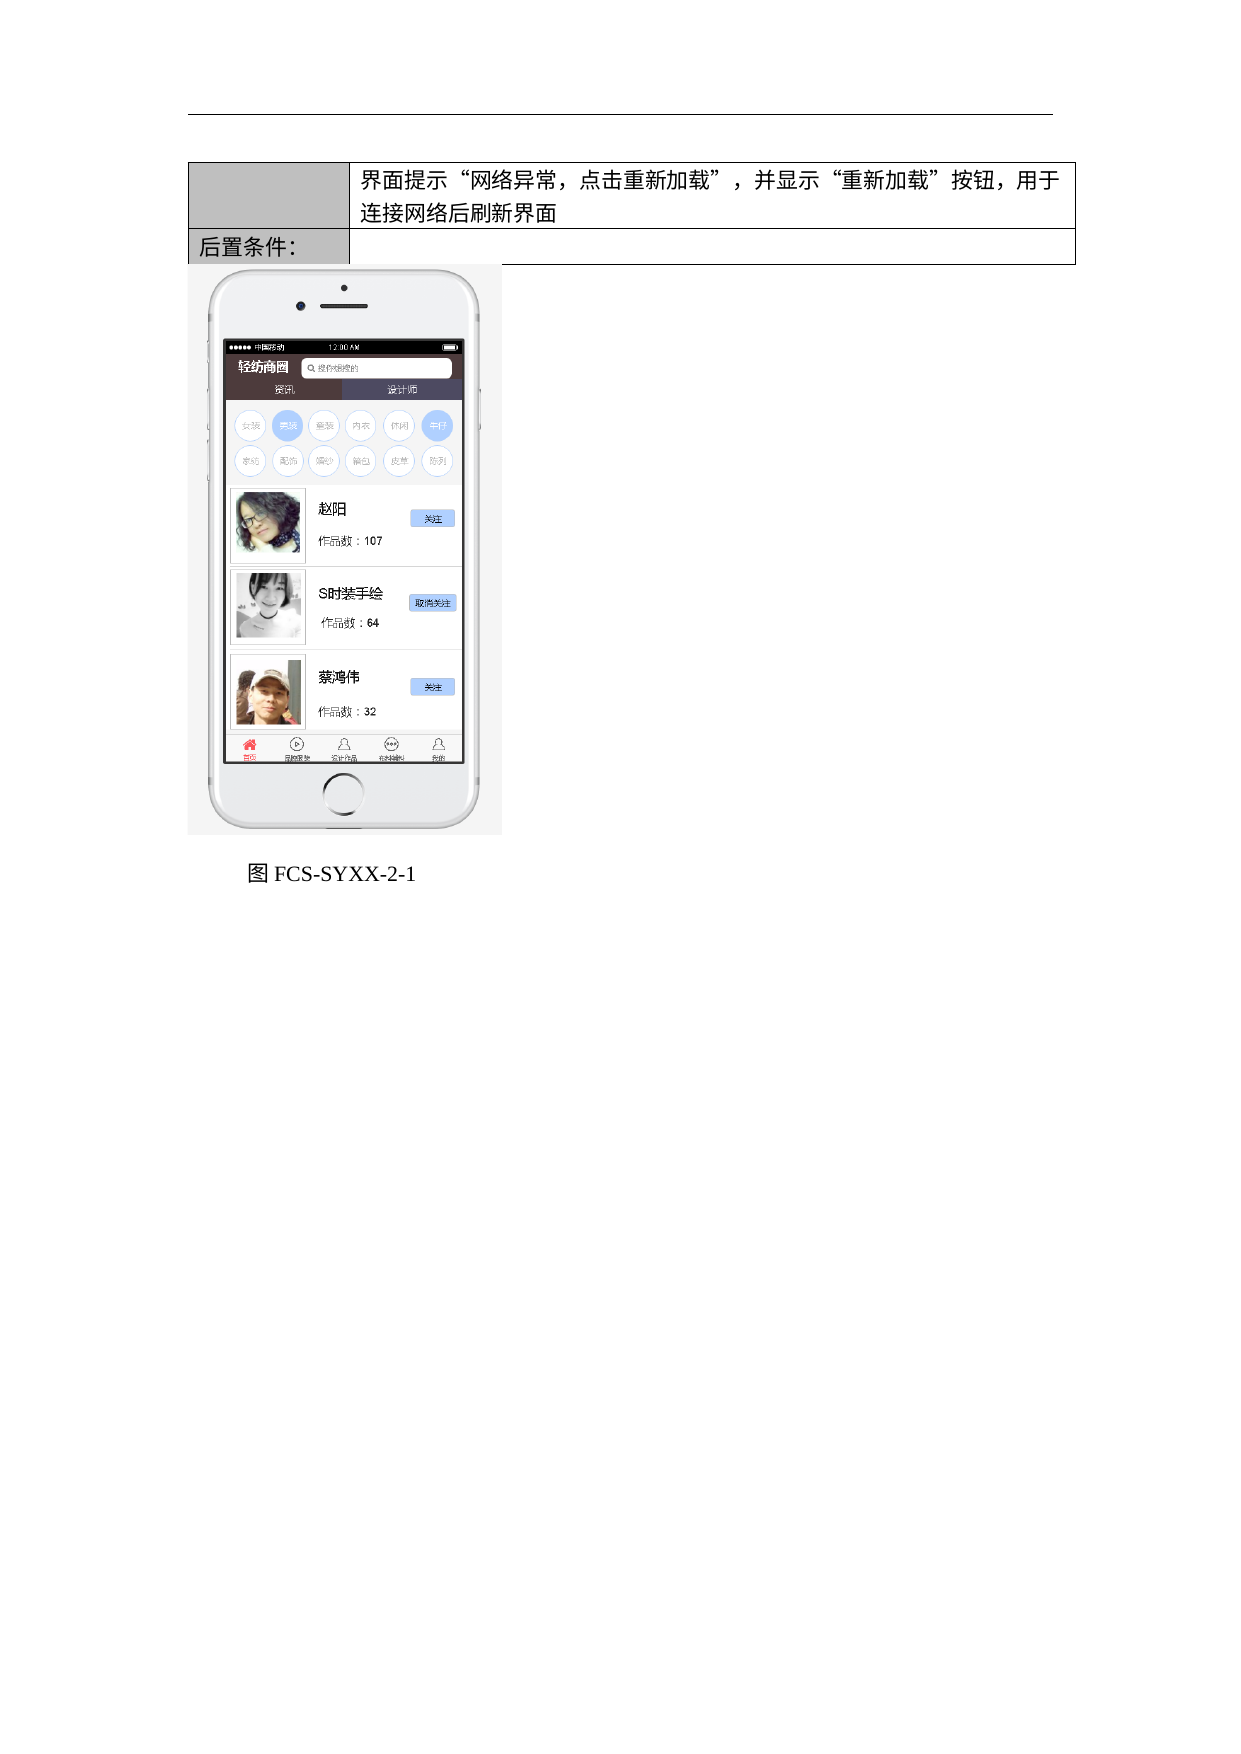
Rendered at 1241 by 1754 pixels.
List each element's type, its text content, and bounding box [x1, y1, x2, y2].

text 图FCS-SYXX-2-1 [187, 856, 1053, 888]
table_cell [350, 163, 1075, 228]
table_cell 后置条件： [189, 229, 349, 264]
table_cell [350, 229, 1075, 264]
table_cell 异常事件流： [189, 163, 349, 228]
picture [187, 264, 502, 835]
